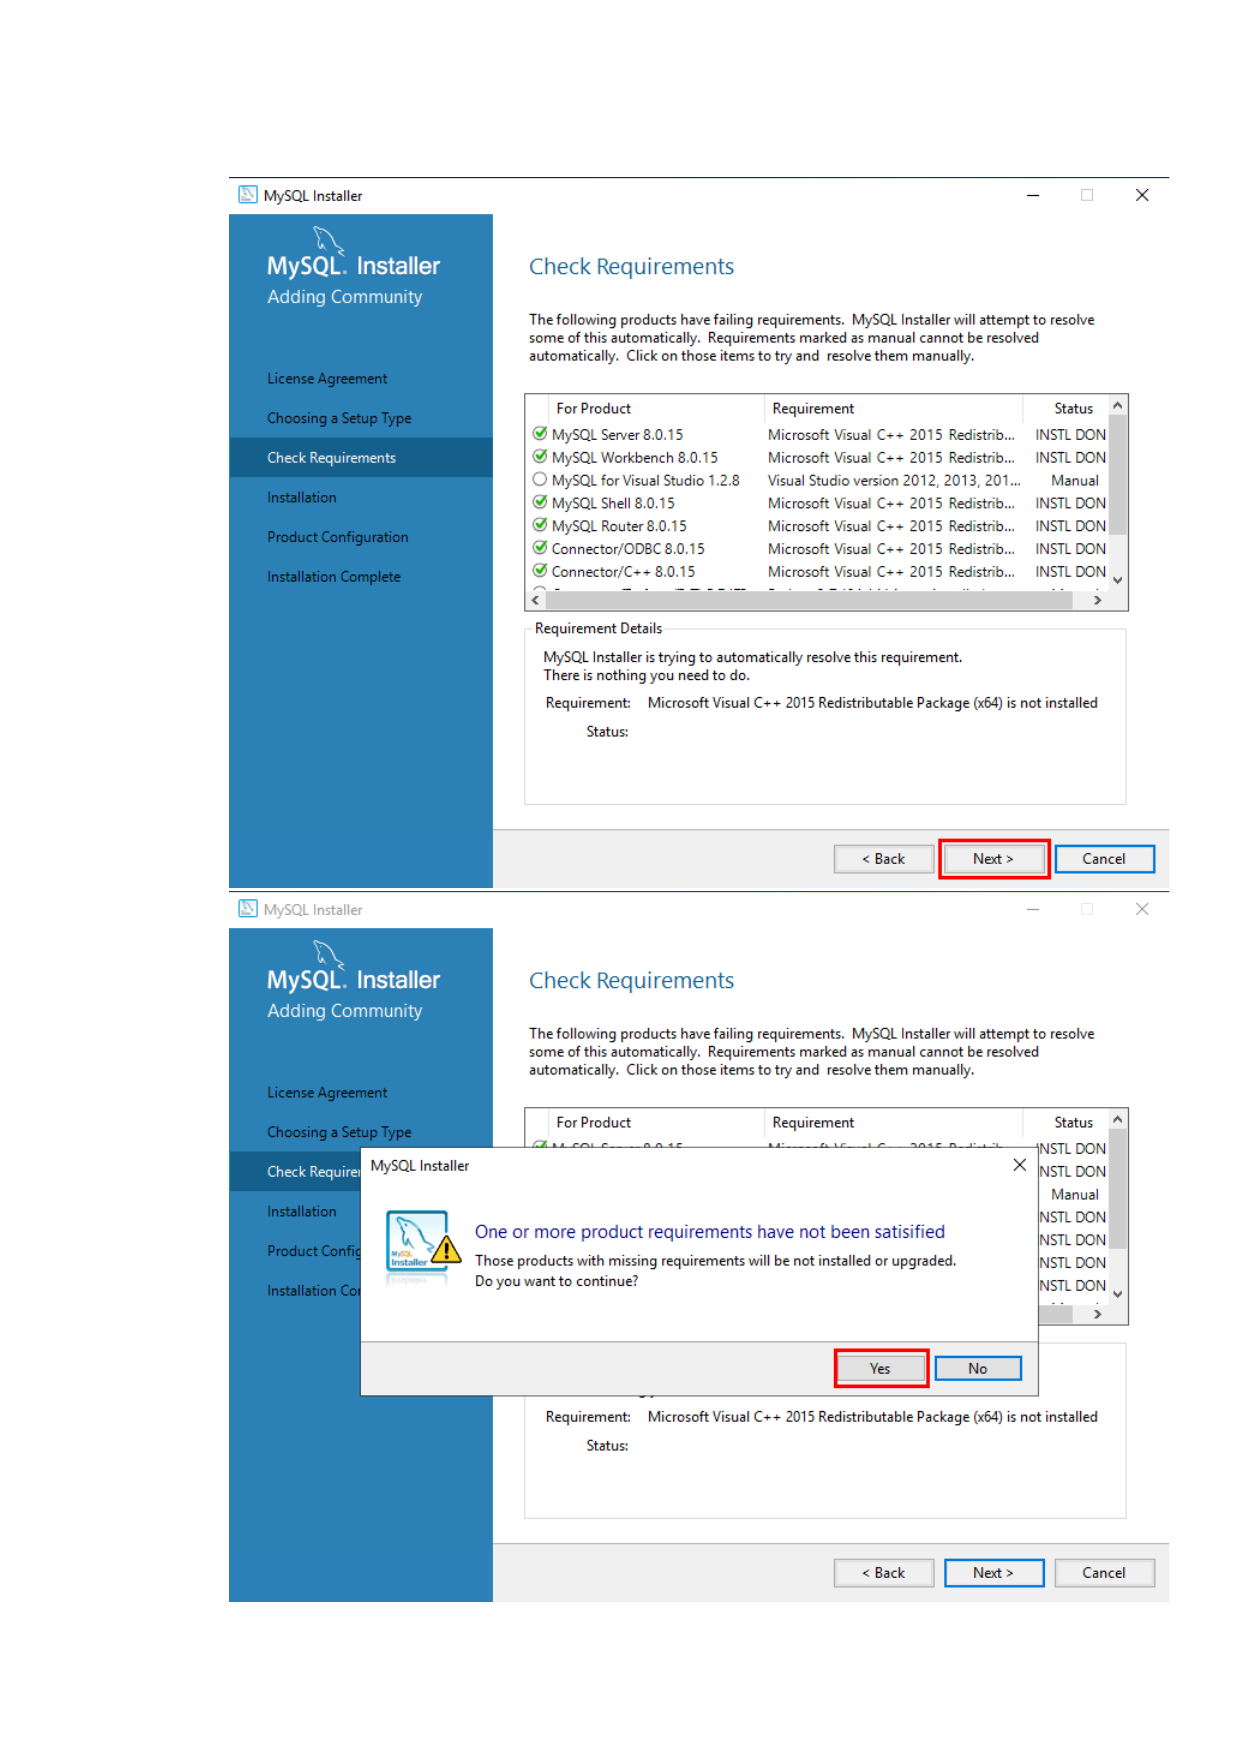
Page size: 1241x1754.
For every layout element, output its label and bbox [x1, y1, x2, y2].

picture [229, 177, 1170, 888]
picture [229, 891, 1170, 1602]
